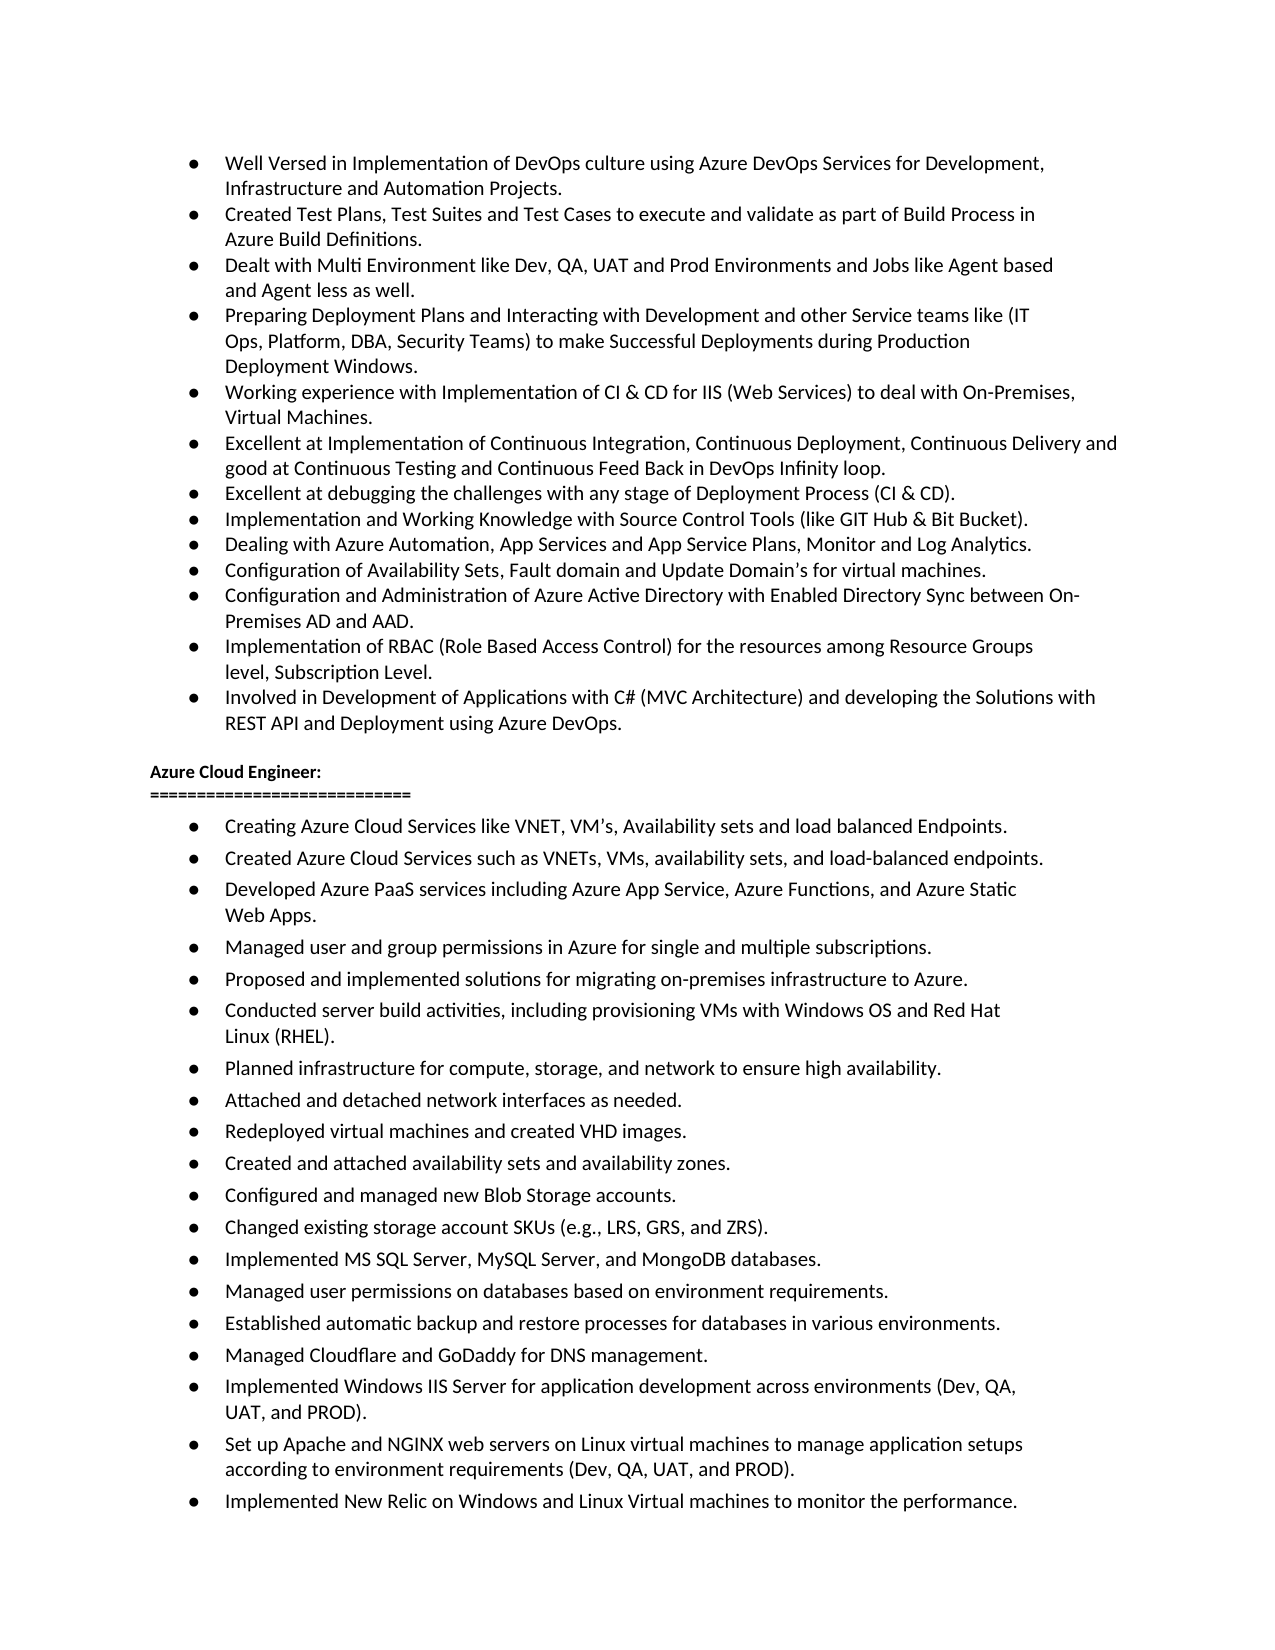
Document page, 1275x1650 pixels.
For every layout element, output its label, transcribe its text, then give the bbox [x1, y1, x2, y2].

text ============================ [150, 783, 1219, 806]
list Implementation of RBAC (Role Based Access Control) for the resources among Resource Groups level, Subscription Level. [187, 633, 1084, 684]
list Managed Cloudflare and GoDaddy for DNS management. [187, 1342, 1046, 1367]
list Configuration and Administration of Azure Active Directory with Enabled Directory Sync between On- Premises AD and AAD. [187, 582, 1082, 633]
list Managed user permissions on databases based on environment requirements. [187, 1278, 1046, 1303]
list Planned infrastructure for compute, storage, and network to ensure high availability. [187, 1055, 1046, 1080]
list Involved in Development of Applications with C# (MVC Architecture) and developing the Solutions with REST API and Deployment using Azure DevOps. [187, 684, 1097, 735]
list Creating Azure Cloud Services like VNET, VM’s, Availability sets and load balanced Endpoints. [187, 813, 1046, 838]
list Created Test Plans, Test Suites and Test Cases to execute and validate as part of Build Process in Azure Build Definitions. [187, 201, 1090, 252]
list Redeployed virtual machines and created VHD images. [187, 1119, 1046, 1144]
list Implemented Windows IIS Server for application development across environments (Dev, QA, UAT, and PROD). [187, 1374, 1046, 1424]
text Azure Cloud Engineer: [150, 760, 1219, 783]
list Excellent at Implementation of Continuous Integration, Continuous Deployment, Continuous Delivery and good at Continuous Testing and Continuous Feed Back in DevOps Infinity loop. [187, 430, 1119, 481]
list Implemented MS SQL Server, MySQL Server, and MongoDB databases. [187, 1246, 1046, 1272]
list Created and attached availability sets and availability zones. [187, 1151, 1046, 1176]
list Well Versed in Implementation of DevOps culture using Azure DevOps Services for Development, Infrastructure and Automation Projects. [187, 150, 1046, 201]
list Established automatic backup and restore processes for databases in various environments. [187, 1310, 1046, 1335]
list Implementation and Working Knowledge with Source Control Tools (like GIT Hub & Bit Bucket). [187, 506, 1219, 532]
list Created Azure Cloud Services such as VNETs, VMs, availability sets, and load-balanced endpoints. [187, 845, 1046, 870]
list Developed Azure PaaS services including Azure App Service, Azure Functions, and Azure Static Web Apps. [187, 877, 1046, 927]
list Managed user and group permissions in Azure for single and multiple subscriptions. [187, 934, 1046, 959]
list Preparing Deployment Plans and Interacting with Development and other Service teams like (IT Ops, Platform, DBA, Security Teams) to make Successful Deployments during Production Deployment Windows. [187, 303, 1073, 379]
list Working experience with Implementation of CI & CD for IIS (Web Services) to deal with On-Premises, Virtual Machines. [187, 379, 1108, 430]
list Changed existing storage account SKUs (e.g., LRS, GRS, and ZRS). [187, 1214, 1046, 1240]
list Excellent at debugging the challenges with any stage of Deployment Process (CI & CD). [187, 481, 1219, 506]
list Configuration of Availability Sets, Fault domain and Update Domain’s for virtual machines. [187, 557, 1219, 582]
list Set up Apache and NGINX web servers on Linux virtual machines to manage application setups according to environment requirements (Dev, QA, UAT, and PROD). [187, 1431, 1046, 1482]
list Attached and detached network interfaces as needed. [187, 1087, 1046, 1112]
list Proposed and implemented solutions for migrating on-premises infrastructure to Azure. [187, 966, 1046, 991]
list Dealing with Azure Automation, App Services and App Service Plans, Monitor and Log Analytics. [187, 532, 1219, 557]
list Configured and managed new Blob Storage accounts. [187, 1182, 1046, 1208]
list Conducted server build activities, including provisioning VMs with Windows OS and Red Hat Linux (RHEL). [187, 998, 1046, 1048]
list Implemented New Relic on Windows and Linux Virtual machines to monitor the performance. [187, 1488, 1046, 1514]
list Dealt with Multi Environment like Dev, QA, UAT and Prod Environments and Jobs like Agent based and Agent less as well. [187, 252, 1103, 303]
